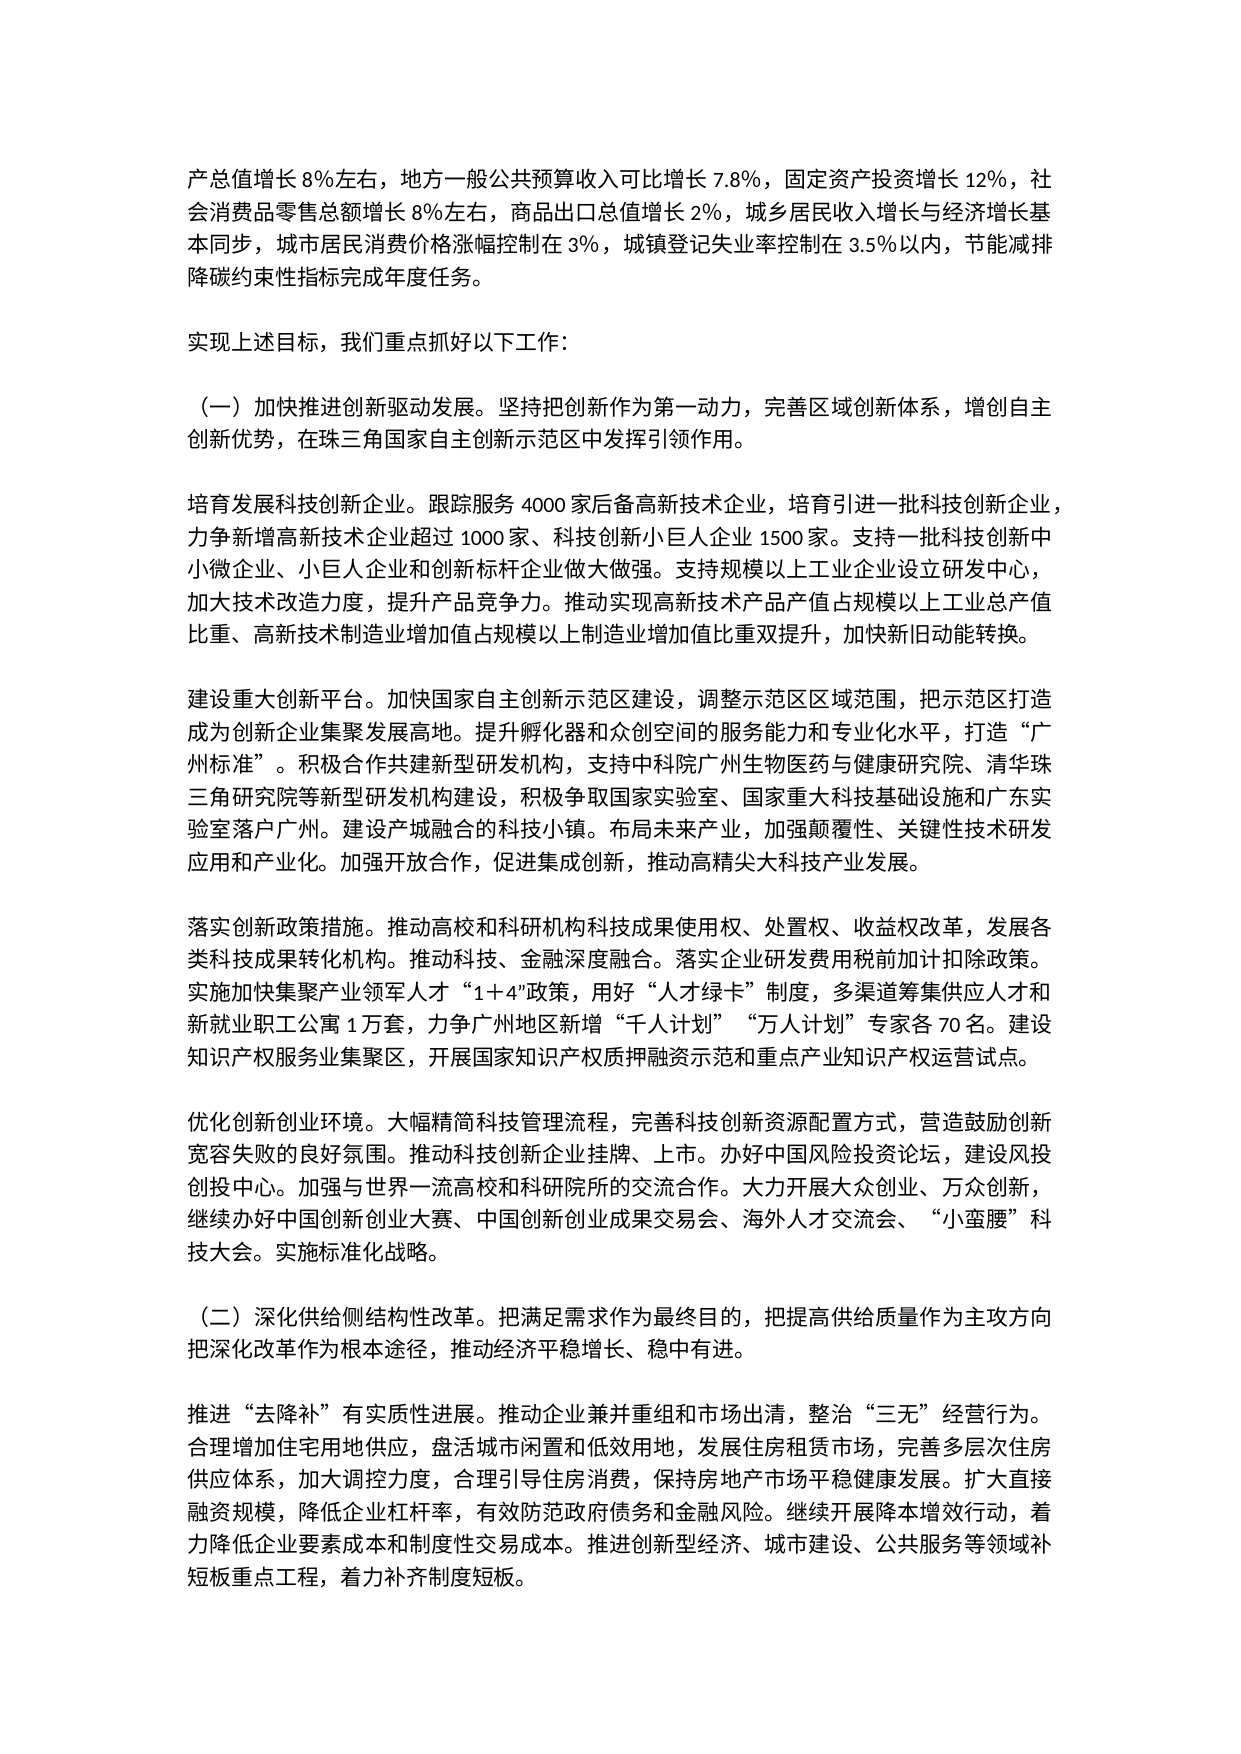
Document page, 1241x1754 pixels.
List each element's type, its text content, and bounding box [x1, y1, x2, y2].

text （一）加快推进创新驱动发展。坚持把创新作为第一动力，完善区域创新体系，增创自主创新优势，在珠三角国家自主创新示范区中发挥引领作用。 [187, 389, 1053, 454]
text 优化创新创业环境。大幅精简科技管理流程，完善科技创新资源配置方式，营造鼓励创新、宽容失败的良好氛围。推动科技创新企业挂牌、上市。办好中国风险投资论坛，建设风投创投中心。加强与世界一流高校和科研院所的交流合作。大力开展大众创业、万众创新，继续办好中国创新创业大赛、中国创新创业成果交易会、海外人才交流会、“小蛮腰”科技大会。实施标准化战略。 [187, 1104, 1053, 1267]
text 实现上述目标，我们重点抓好以下工作： [187, 324, 1053, 357]
text 建设重大创新平台。加快国家自主创新示范区建设，调整示范区区域范围，把示范区打造成为创新企业集聚发展高地。提升孵化器和众创空间的服务能力和专业化水平，打造“广州标准”。积极合作共建新型研发机构，支持中科院广州生物医药与健康研究院、清华珠三角研究院等新型研发机构建设，积极争取国家实验室、国家重大科技基础设施和广东实验室落户广州。建设产城融合的科技小镇。布局未来产业，加强颠覆性、关键性技术研发应用和产业化。加强开放合作，促进集成创新，推动高精尖大科技产业发展。 [187, 682, 1053, 877]
text 落实创新政策措施。推动高校和科研机构科技成果使用权、处置权、收益权改革，发展各类科技成果转化机构。推动科技、金融深度融合。落实企业研发费用税前加计扣除政策。实施加快集聚产业领军人才“1＋4”政策，用好“人才绿卡”制度，多渠道筹集供应人才和新就业职工公寓1万套，力争广州地区新增“千人计划”“万人计划”专家各70名。建设知识产权服务业集聚区，开展国家知识产权质押融资示范和重点产业知识产权运营试点。 [187, 909, 1053, 1072]
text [187, 162, 1053, 292]
text （二）深化供给侧结构性改革。把满足需求作为最终目的，把提高供给质量作为主攻方向，把深化改革作为根本途径，推动经济平稳增长、稳中有进。 [187, 1299, 1053, 1364]
text 培育发展科技创新企业。跟踪服务4000家后备高新技术企业，培育引进一批科技创新企业，力争新增高新技术企业超过1000家、科技创新小巨人企业1500家。支持一批科技创新中小微企业、小巨人企业和创新标杆企业做大做强。支持规模以上工业企业设立研发中心，加大技术改造力度，提升产品竞争力。推动实现高新技术产品产值占规模以上工业总产值比重、高新技术制造业增加值占规模以上制造业增加值比重双提升，加快新旧动能转换。 [187, 487, 1053, 649]
text 推进“去降补”有实质性进展。推动企业兼并重组和市场出清，整治“三无”经营行为。合理增加住宅用地供应，盘活城市闲置和低效用地，发展住房租赁市场，完善多层次住房供应体系，加大调控力度，合理引导住房消费，保持房地产市场平稳健康发展。扩大直接融资规模，降低企业杠杆率，有效防范政府债务和金融风险。继续开展降本增效行动，着力降低企业要素成本和制度性交易成本。推进创新型经济、城市建设、公共服务等领域补短板重点工程，着力补齐制度短板。 [187, 1397, 1053, 1592]
